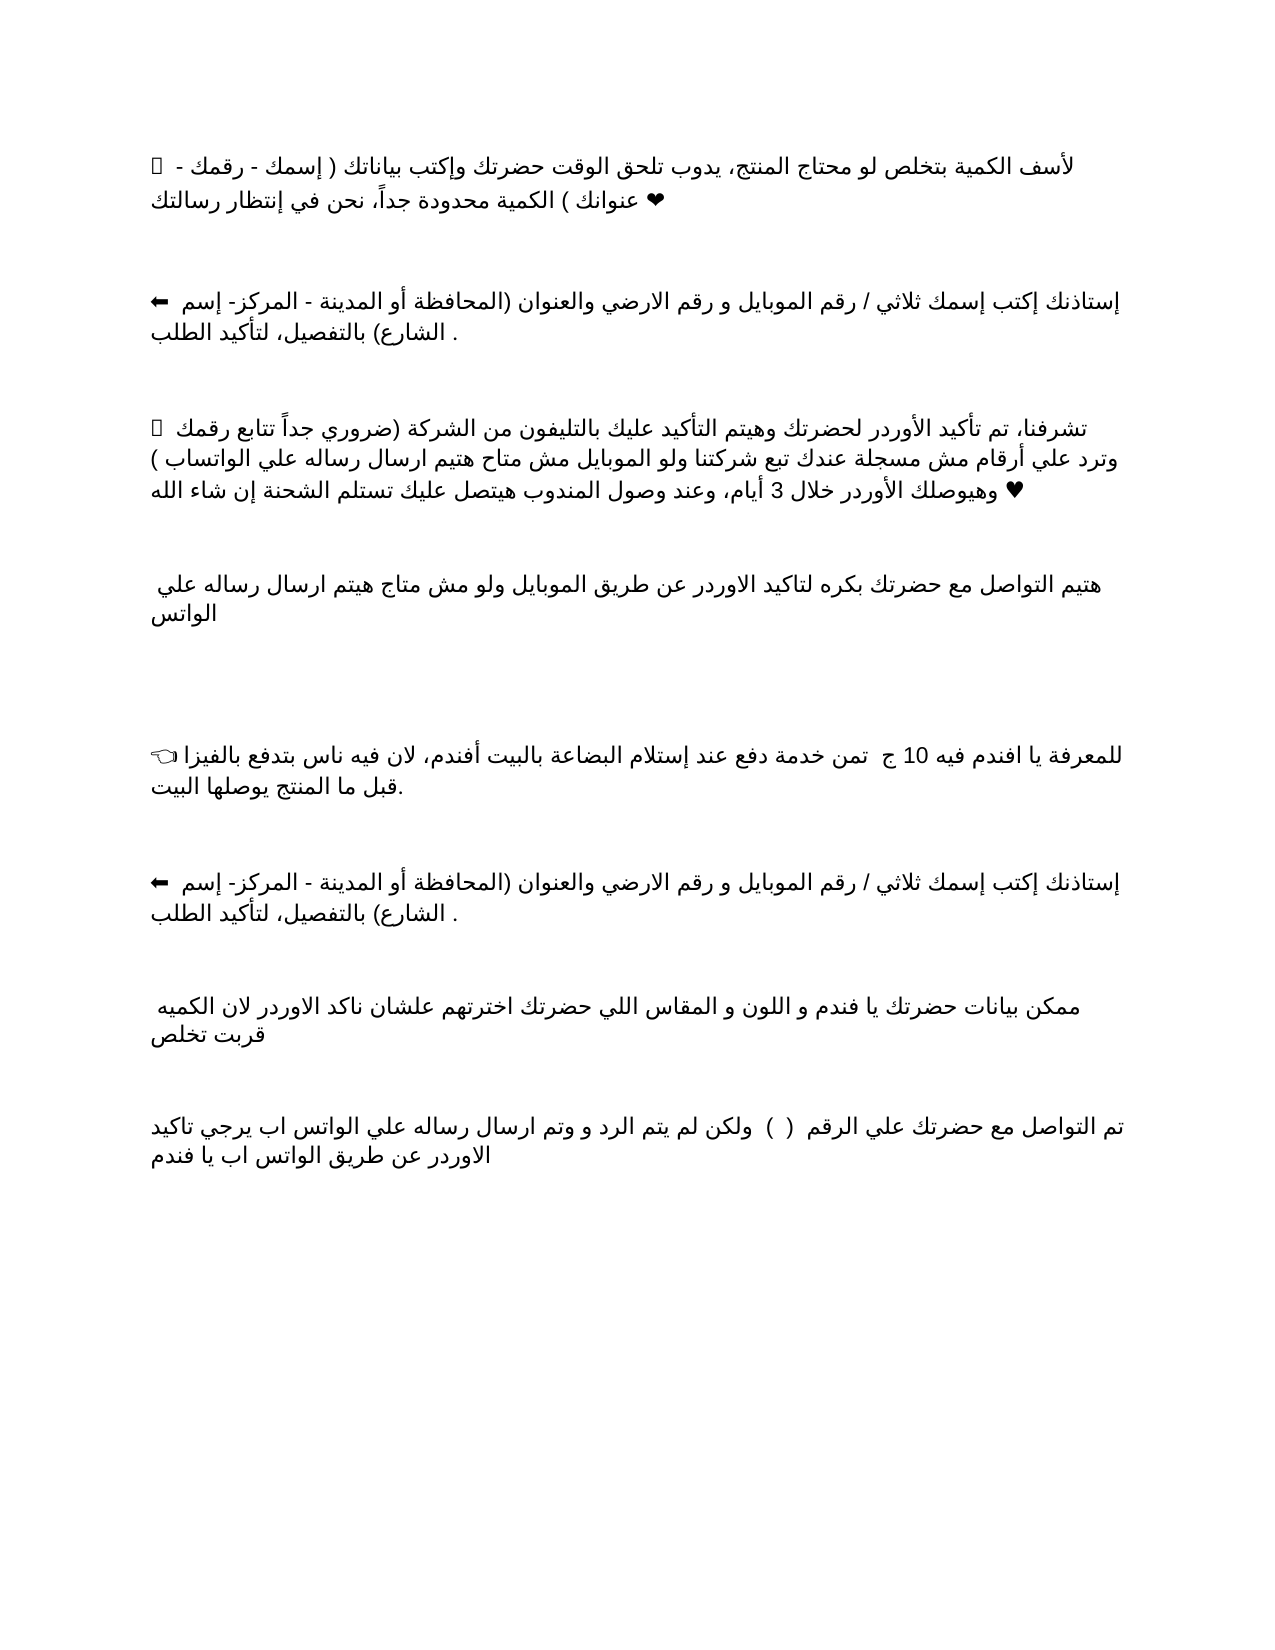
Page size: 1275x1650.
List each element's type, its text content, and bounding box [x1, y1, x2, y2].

text ⬅️ إستاذنك إكتب إسمك ثلاثي / رقم الموبايل و رقم الارضي والعنوان (المحافظة أو المدينة - المركز- إسم الشارع) بالتفصيل، لتأكيد الطلب . [150, 284, 1125, 346]
text ❎ لأسف الكمية بتخلص لو محتاج المنتج، يدوب تلحق الوقت حضرتك وإكتب بياناتك ( إسمك - رقمك - عنوانك ) الكمية محدودة جداً، نحن في إنتظار رسالتك ❤ [150, 150, 1125, 215]
text ⬅️ إستاذنك إكتب إسمك ثلاثي / رقم الموبايل و رقم الارضي والعنوان (المحافظة أو المدينة - المركز- إسم الشارع) بالتفصيل، لتأكيد الطلب . [150, 866, 1125, 927]
text هتيم التواصل مع حضرتك بكره لتاكيد الاوردر عن طريق الموبايل ولو مش متاج هيتم ارسال رساله علي الواتس [150, 571, 1125, 626]
text ❎ تشرفنا، تم تأكيد الأوردر لحضرتك وهيتم التأكيد عليك بالتليفون من الشركة (ضروري جداً تتابع رقمك وترد علي أرقام مش مسجلة عندك تبع شركتنا ولو الموبايل مش متاح هتيم ارسال رساله علي الواتساب ) وهيوصلك الأوردر خلال 3 أيام، وعند وصول المندوب هيتصل عليك تستلم الشحنة إن شاء الله ♥️ [150, 412, 1125, 505]
text تم التواصل مع حضرتك علي الرقم ( ) ولكن لم يتم الرد و وتم ارسال رساله علي الواتس اب يرجي تاكيد الاوردر عن طريق الواتس اب يا فندم [150, 1113, 1125, 1168]
text ممكن بيانات حضرتك يا فندم و اللون و المقاس اللي حضرتك اخترتهم علشان ناكد الاوردر لان الكميه قربت تخلص [150, 993, 1125, 1048]
text 👈 للمعرفة يا افندم فيه 10 ج تمن خدمة دفع عند إستلام البضاعة بالبيت أفندم، لان فيه ناس بتدفع بالفيزا قبل ما المنتج يوصلها البيت. [150, 738, 1125, 800]
